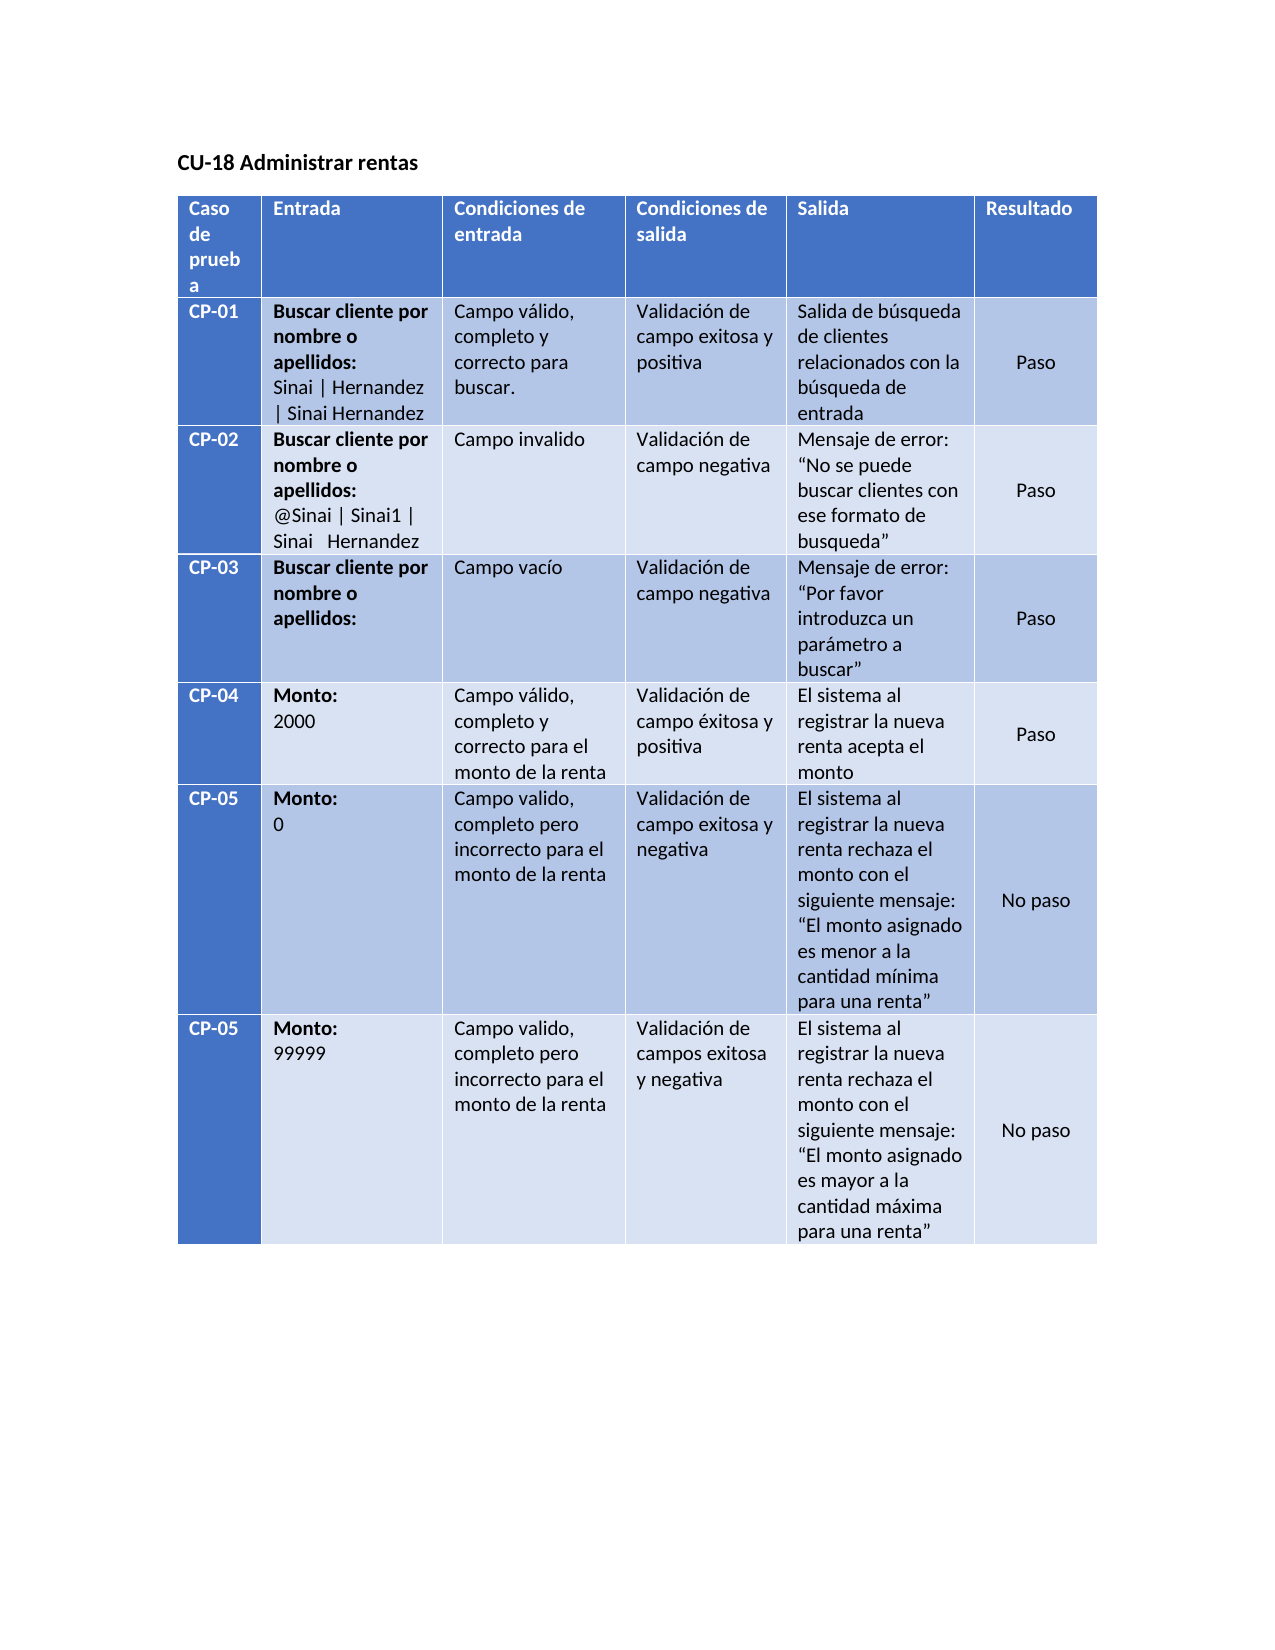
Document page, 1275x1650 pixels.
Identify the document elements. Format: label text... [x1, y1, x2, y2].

table_cell CP-03 [178, 555, 261, 682]
table_header Condiciones de salida [626, 196, 786, 297]
table_cell Paso [975, 298, 1097, 425]
table_cell Salida de búsqueda de clientes relacionados con la búsqueda de entrada [787, 298, 974, 425]
table_cell Monto: 2000 [262, 683, 442, 784]
table_cell CP-01 [178, 298, 261, 425]
table_cell Validación de campo negativa [626, 426, 786, 553]
table_cell Campo válido, completo y correcto para buscar. [443, 298, 625, 425]
table_cell Validación de campo éxitosa y positiva [626, 683, 786, 784]
table_cell No paso [975, 785, 1097, 1014]
text CU-18 Administrar rentas [177, 148, 1098, 176]
table_cell No paso [975, 1015, 1097, 1244]
table_cell CP-05 [178, 785, 261, 1014]
table_cell CP-02 [178, 426, 261, 553]
table_cell CP-05 [178, 1015, 261, 1244]
table_cell Monto: 99999 [262, 1015, 442, 1244]
table_header Condiciones de entrada [443, 196, 625, 297]
table_cell El sistema al registrar la nueva renta rechaza el monto con el siguiente mensaje: “El monto asignado es menor a la cantidad mínima para una renta” [787, 785, 974, 1014]
table_cell El sistema al registrar la nueva renta acepta el monto [787, 683, 974, 784]
table_cell Paso [975, 683, 1097, 784]
table_cell Monto: 0 [262, 785, 442, 1014]
table_cell Paso [975, 426, 1097, 553]
table_header Salida [787, 196, 974, 297]
table_cell Campo invalido [443, 426, 625, 553]
table_cell Mensaje de error: “No se puede buscar clientes con ese formato de busqueda” [787, 426, 974, 553]
table_cell El sistema al registrar la nueva renta rechaza el monto con el siguiente mensaje: “El monto asignado es mayor a la cantidad máxima para una renta” [787, 1015, 974, 1244]
table_header Resultado [975, 196, 1097, 297]
table_cell Buscar cliente por nombre o apellidos: @Sinai | Sinai1 | Sinai Hernandez [262, 426, 442, 553]
table_header Caso de prueba [178, 196, 261, 297]
table_cell Campo valido, completo pero incorrecto para el monto de la renta [443, 1015, 625, 1244]
table_cell Mensaje de error: “Por favor introduzca un parámetro a buscar” [787, 555, 974, 682]
table_cell Validación de campo exitosa y negativa [626, 785, 786, 1014]
table_cell Validación de campos exitosa y negativa [626, 1015, 786, 1244]
table_cell Buscar cliente por nombre o apellidos: [262, 555, 442, 682]
table_cell CP-04 [178, 683, 261, 784]
table_cell Buscar cliente por nombre o apellidos: Sinai | Hernandez | Sinai Hernandez [262, 298, 442, 425]
table_cell Paso [975, 555, 1097, 682]
table_cell Campo válido, completo y correcto para el monto de la renta [443, 683, 625, 784]
table_cell Validación de campo exitosa y positiva [626, 298, 786, 425]
table_header Entrada [262, 196, 442, 297]
table_cell Validación de campo negativa [626, 555, 786, 682]
table_cell Campo vacío [443, 555, 625, 682]
table_cell Campo valido, completo pero incorrecto para el monto de la renta [443, 785, 625, 1014]
